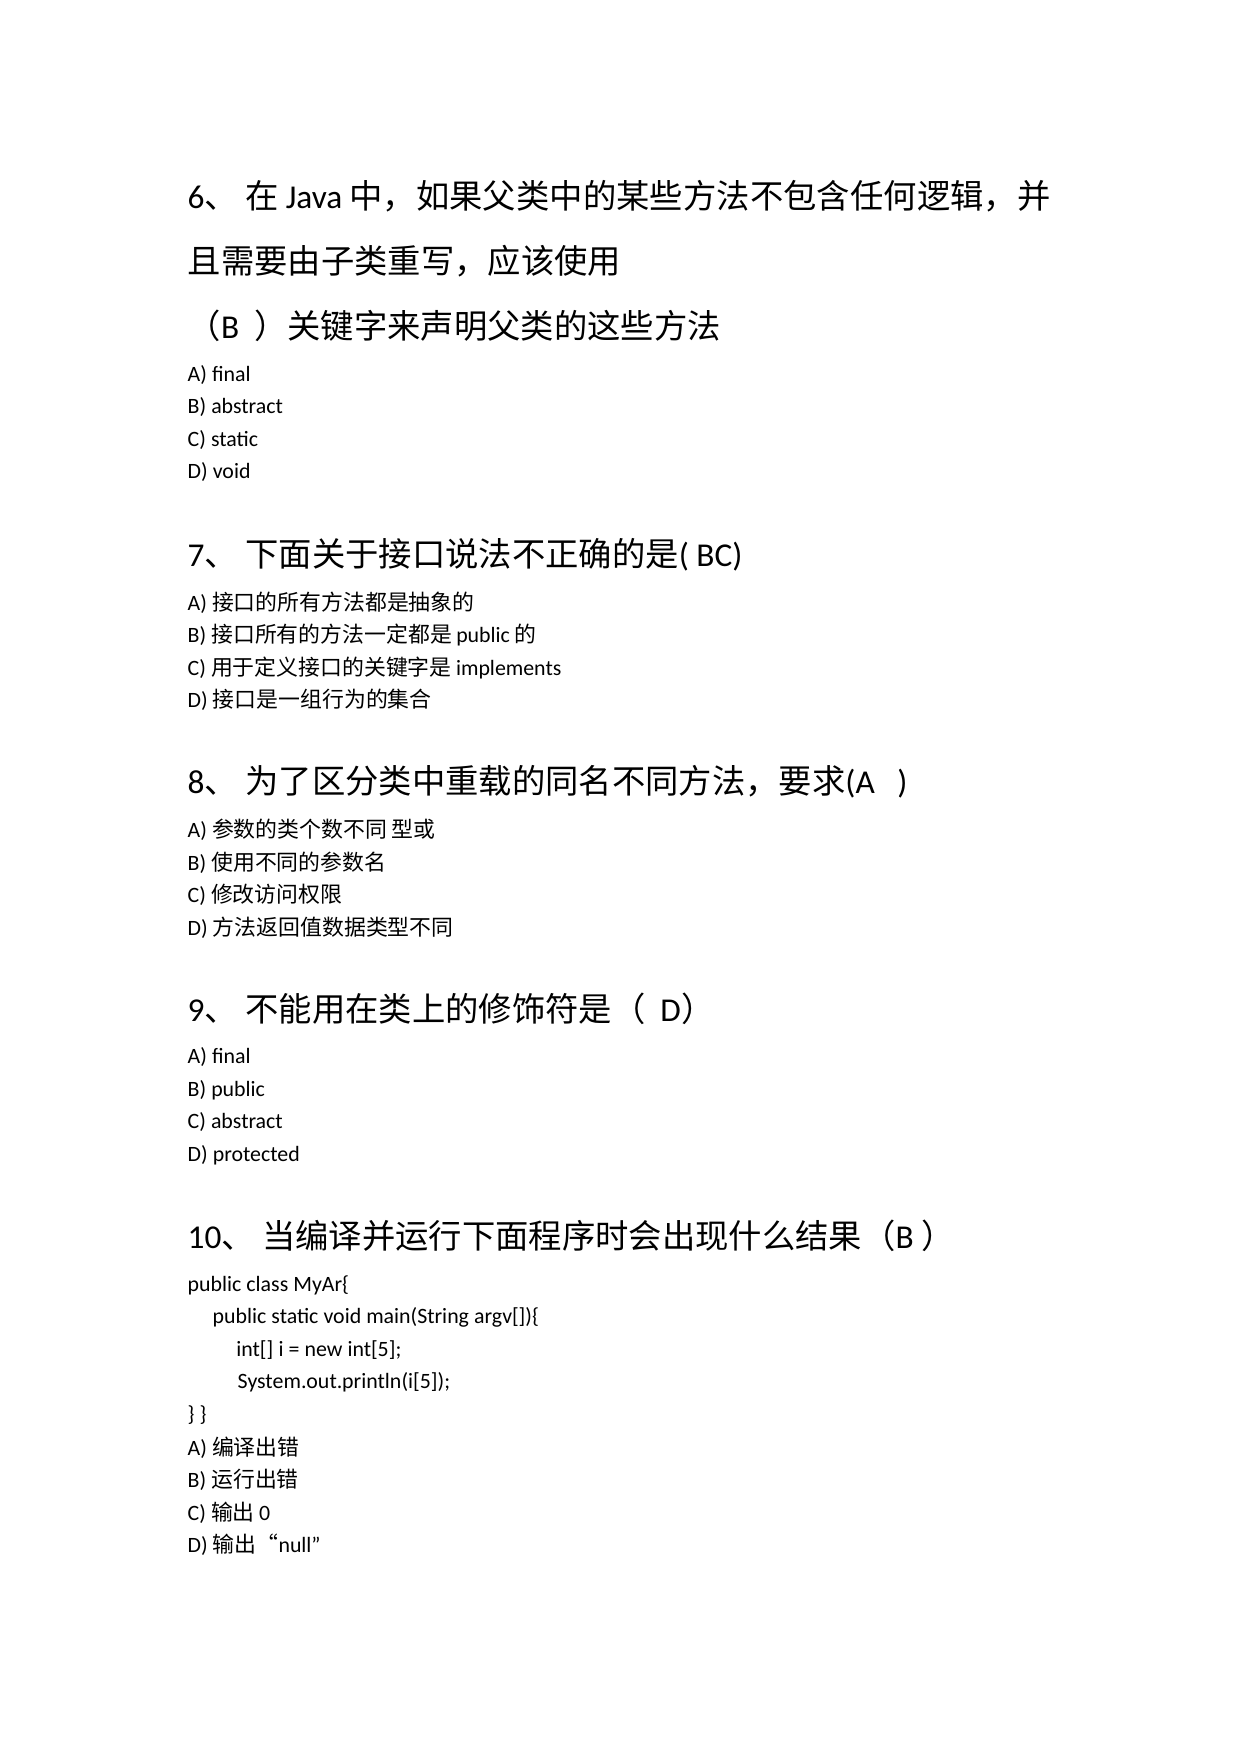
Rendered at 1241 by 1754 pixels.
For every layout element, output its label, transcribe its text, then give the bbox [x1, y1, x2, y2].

text D) 接口是一组行为的集合 [187, 682, 1053, 714]
text C) 用于定义接口的关键字是implements [187, 649, 1053, 682]
text （B ）关键字来声明父类的这些方法 [187, 292, 1053, 357]
text A) 接口的所有方法都是抽象的 [187, 584, 1053, 617]
text 7、 下面关于接口说法不正确的是( BC) [187, 519, 1053, 584]
text 9、 不能用在类上的修饰符是（ D） [187, 974, 1053, 1039]
text 10、 当编译并运行下面程序时会出现什么结果（B ） [187, 1202, 1053, 1267]
text D) void [187, 454, 1053, 487]
text B) 接口所有的方法一定都是public的 [187, 617, 1053, 649]
text C) abstract [187, 1104, 1053, 1137]
text public static void main(String argv[]){ [187, 1299, 1053, 1332]
text C) 修改访问权限 [187, 877, 1053, 909]
text D) 方法返回值数据类型不同 [187, 909, 1053, 942]
text B) 运行出错 [187, 1462, 1053, 1494]
text 8、 为了区分类中重载的同名不同方法，要求(A ) [187, 747, 1053, 812]
text System.out.println(i[5]); [187, 1364, 1053, 1397]
text D) 输出“null” [187, 1527, 1053, 1559]
text A) final [187, 1039, 1053, 1072]
text A) 参数的类个数不同 型或 [187, 812, 1053, 844]
text C) 输出0 [187, 1494, 1053, 1527]
text B) 使用不同的参数名 [187, 844, 1053, 877]
text D) protected [187, 1137, 1053, 1169]
text } } [187, 1397, 1053, 1429]
text B) public [187, 1072, 1053, 1104]
text public class MyAr{ [187, 1267, 1053, 1299]
text B) abstract [187, 389, 1053, 422]
text C) static [187, 422, 1053, 454]
text int[] i = new int[5]; [187, 1332, 1053, 1364]
text A) 编译出错 [187, 1429, 1053, 1462]
text A) final [187, 357, 1053, 389]
text 6、 在Java中，如果父类中的某些方法不包含任何逻辑，并且需要由子类重写，应该使用 [187, 162, 1053, 292]
